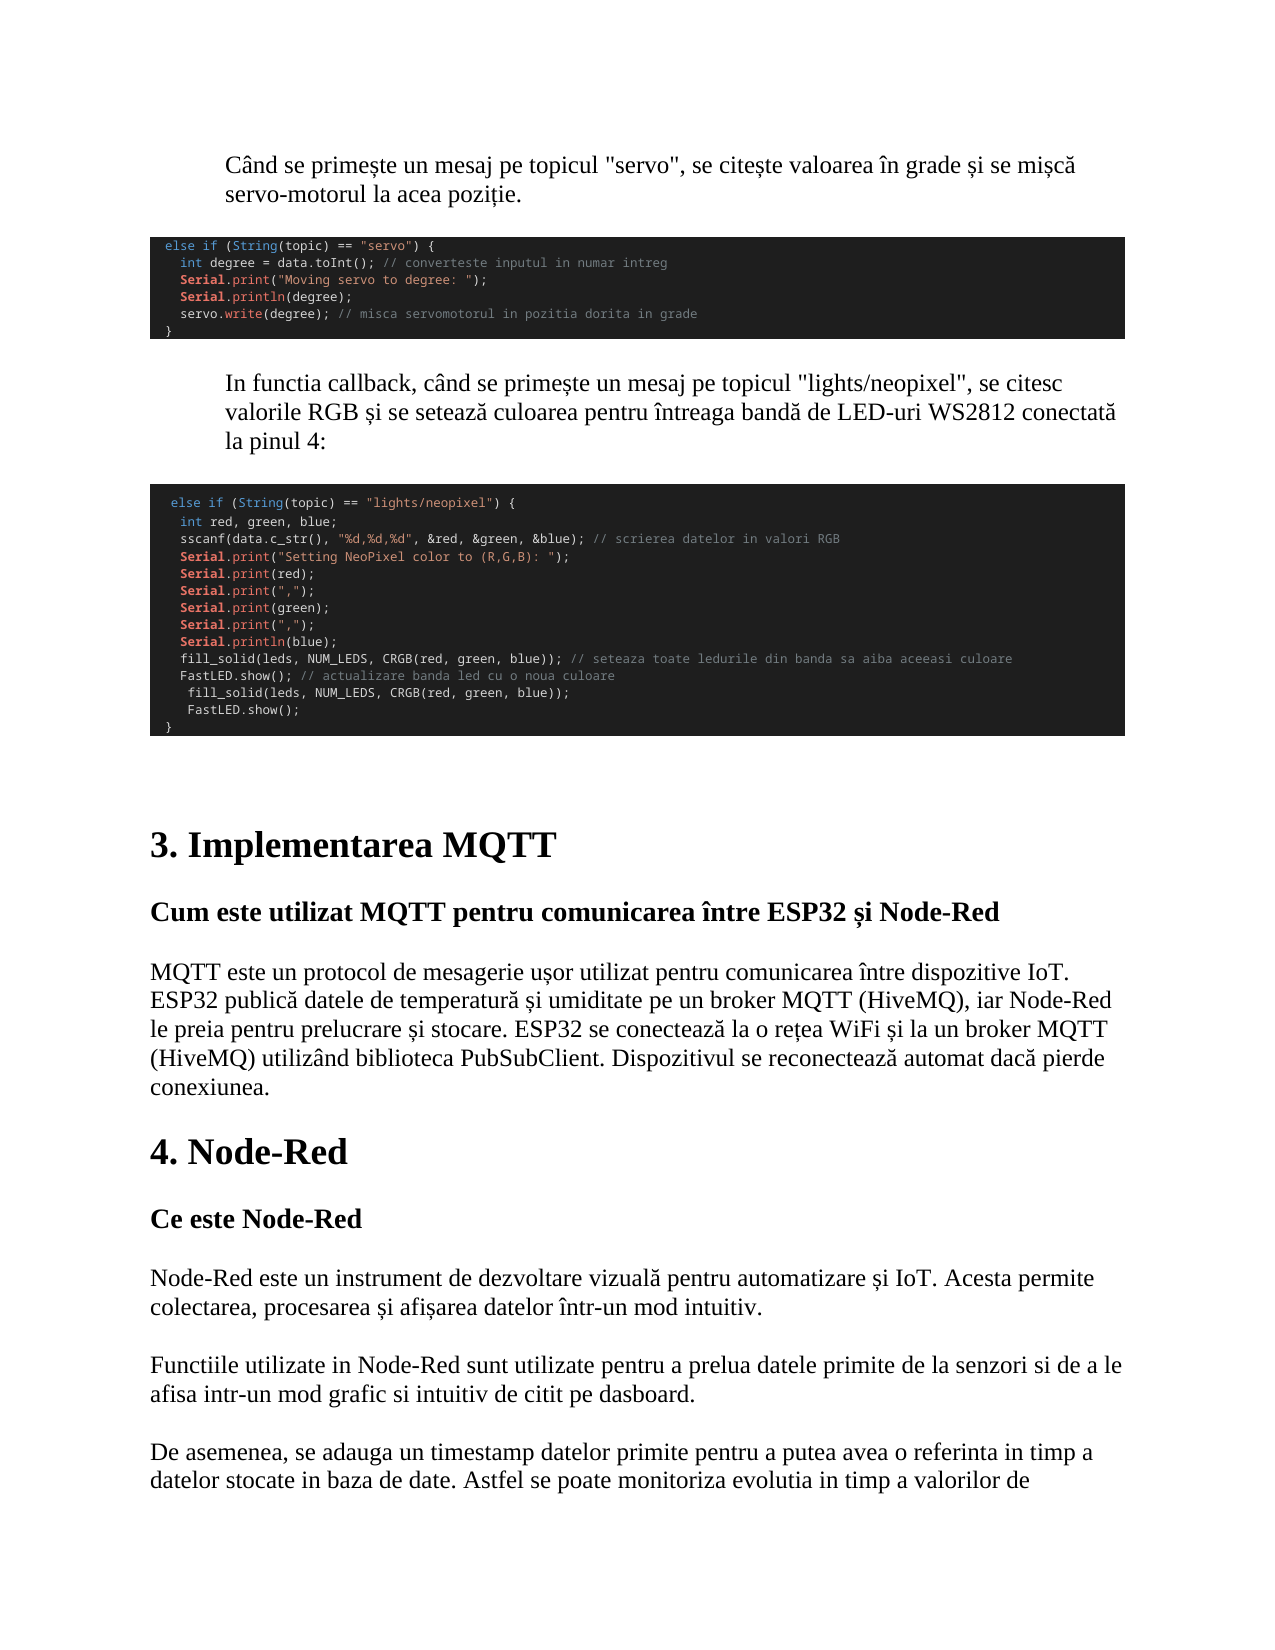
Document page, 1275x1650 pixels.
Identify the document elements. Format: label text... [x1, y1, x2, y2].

text int red, green, blue; [150, 513, 1125, 531]
text int degree = data.toInt(); // converteste inputul in numar intreg [150, 254, 1125, 271]
text MQTT este un protocol de mesagerie ușor utilizat pentru comunicarea între dispozitive IoT. ESP32 publică datele de temperatură și umiditate pe un broker MQTT (HiveMQ), iar Node-Red le preia pentru prelucrare și stocare. ESP32 se conectează la o rețea WiFi și la un broker MQTT (HiveMQ) utilizând biblioteca PubSubClient. Dispozitivul se reconectează automat dacă pierde conexiunea. [150, 957, 1125, 1100]
text servo.write(degree); // misca servomotorul in pozitia dorita in grade [150, 305, 1125, 322]
text Când se primește un mesaj pe topicul "servo", se citește valoarea în grade și se mișcă servo-motorul la acea poziție. [225, 150, 1125, 207]
text Serial.print("Moving servo to degree: "); [150, 271, 1125, 288]
text Ce este Node-Red [150, 1202, 1125, 1234]
text Serial.print("Setting NeoPixel color to (R,G,B): "); [150, 548, 1125, 565]
text FastLED.show(); // actualizare banda led cu o noua culoare [150, 667, 1125, 684]
text In functia callback, când se primește un mesaj pe topicul "lights/neopixel", se citesc valorile RGB și se setează culoarea pentru întreaga bandă de LED-uri WS2812 conectată la pinul 4: [225, 368, 1125, 454]
text Node-Red este un instrument de dezvoltare vizuală pentru automatizare și IoT. Acesta permite colectarea, procesarea și afișarea datelor într-un mod intuitiv. [150, 1263, 1125, 1321]
text FastLED.show(); [150, 701, 1125, 718]
text Serial.print(","); [150, 582, 1125, 599]
text Serial.print(red); [150, 565, 1125, 582]
text else if (String(topic) == "lights/neopixel") { [150, 484, 1125, 513]
text } [150, 322, 1125, 339]
text Serial.print(green); [150, 599, 1125, 616]
text Serial.println(blue); [150, 633, 1125, 650]
text 3. Implementarea MQTT [150, 823, 1125, 866]
text Serial.println(degree); [150, 288, 1125, 305]
text fill_solid(leds, NUM_LEDS, CRGB(red, green, blue)); [150, 684, 1125, 701]
text Functiile utilizate in Node-Red sunt utilizate pentru a prelua datele primite de la senzori si de a le afisa intr-un mod grafic si intuitiv de citit pe dasboard. [150, 1350, 1125, 1407]
text } [150, 718, 1125, 736]
text else if (String(topic) == "servo") { [150, 237, 1125, 254]
text 4. Node-Red [150, 1129, 1125, 1173]
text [150, 1437, 1125, 1494]
text Serial.print(","); [150, 616, 1125, 633]
text fill_solid(leds, NUM_LEDS, CRGB(red, green, blue)); // seteaza toate ledurile din banda sa aiba aceeasi culoare [150, 650, 1125, 667]
text Cum este utilizat MQTT pentru comunicarea între ESP32 și Node-Red [150, 895, 1125, 927]
text sscanf(data.c_str(), "%d,%d,%d", &red, &green, &blue); // scrierea datelor in valori RGB [150, 531, 1125, 548]
